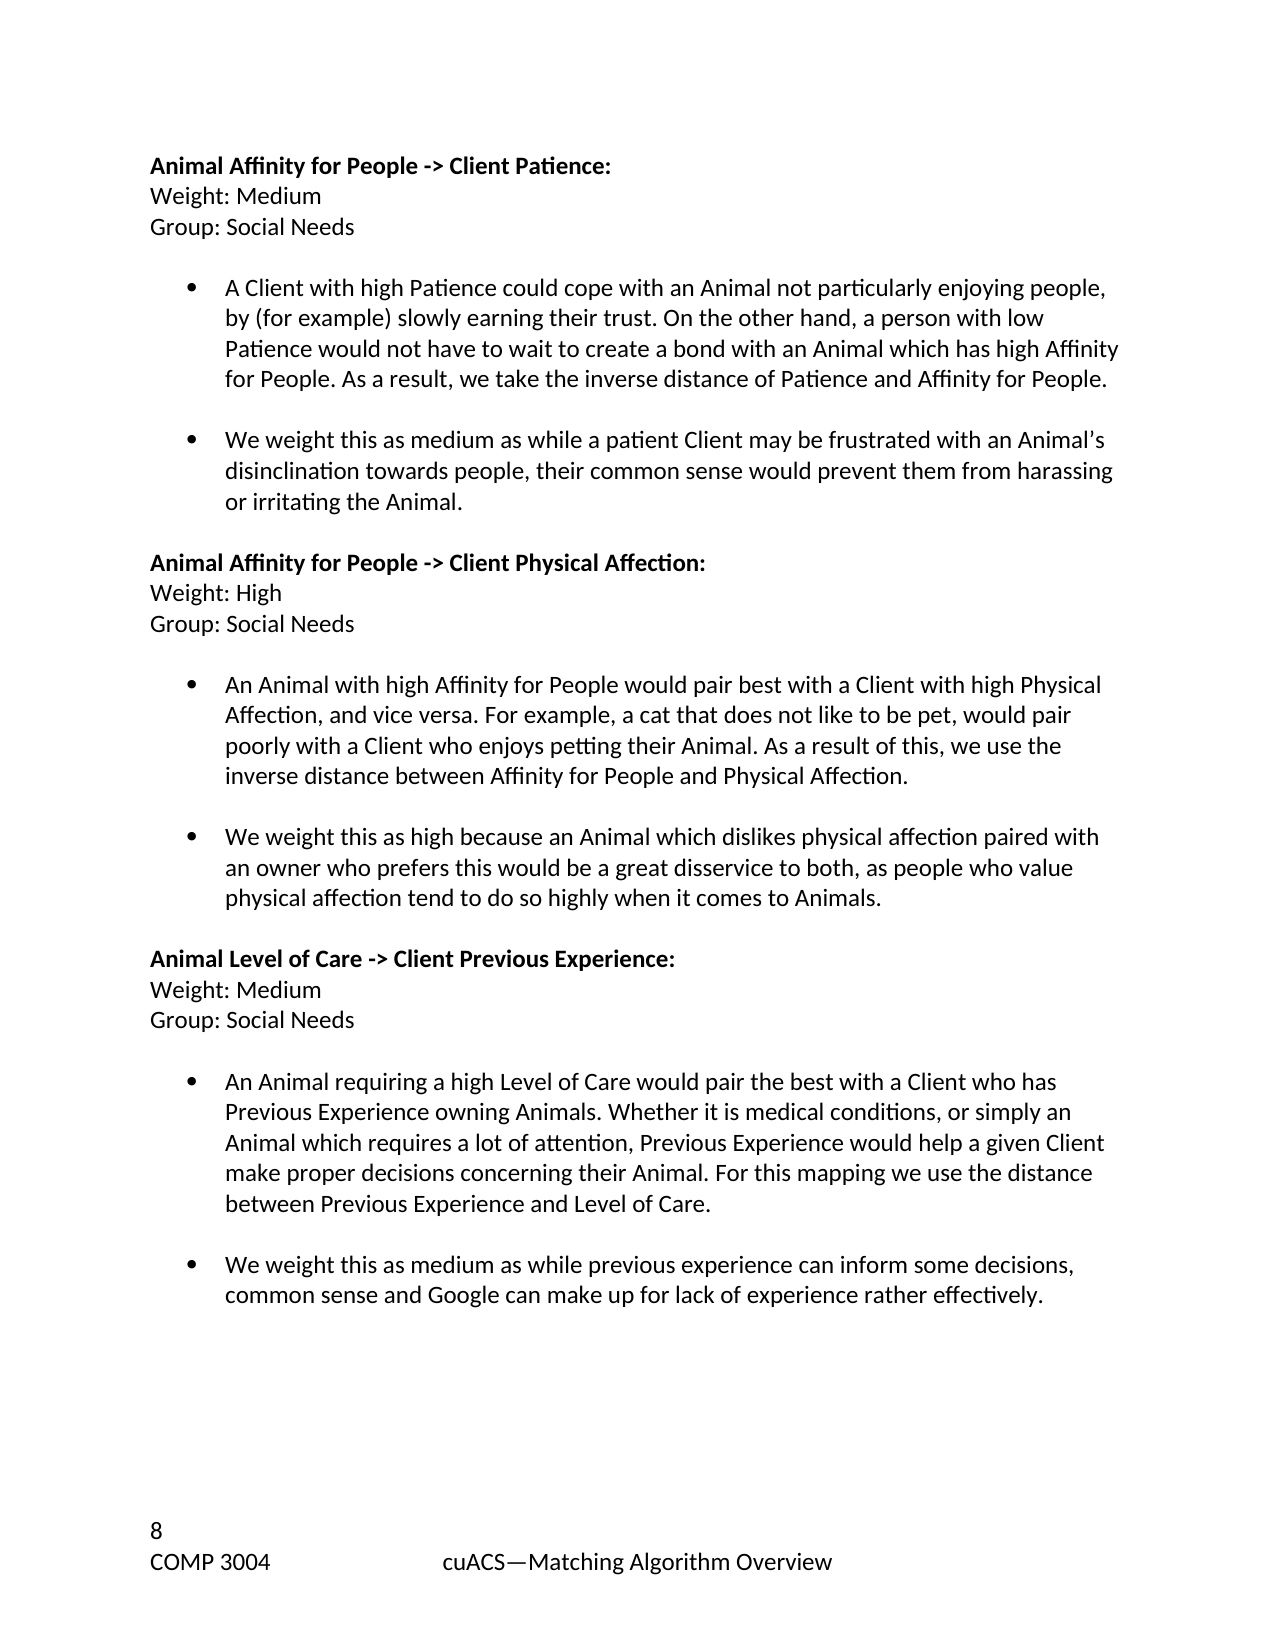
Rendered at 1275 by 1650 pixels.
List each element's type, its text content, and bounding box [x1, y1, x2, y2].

list We weight this as high because an Animal which dislikes physical affection paired with an owner who prefers this would be a great disservice to both, as people who value physical affection tend to do so highly when it comes to Animals. [187, 821, 1125, 913]
text Weight: Medium [150, 974, 1125, 1004]
text Group: Social Needs [150, 608, 1125, 638]
list An Animal with high Affinity for People would pair best with a Client with high Physical Affection, and vice versa. For example, a cat that does not like to be pet, would pair poorly with a Client who enjoys petting their Animal. As a result of this, we use the inverse distance between Affinity for People and Physical Affection. [187, 669, 1125, 791]
text Animal Affinity for People -> Client Physical Affection: [150, 547, 1125, 577]
text Animal Level of Care -> Client Previous Experience: [150, 943, 1125, 974]
text Animal Affinity for People -> Client Patience: [150, 150, 1125, 181]
list We weight this as medium as while a patient Client may be frustrated with an Animal’s disinclination towards people, their common sense would prevent them from harassing or irritating the Animal. [187, 425, 1125, 516]
list An Animal requiring a high Level of Care would pair the best with a Client who has Previous Experience owning Animals. Whether it is medical conditions, or simply an Animal which requires a lot of attention, Previous Experience would help a given Client make proper decisions concerning their Animal. For this mapping we use the distance between Previous Experience and Level of Care. [187, 1066, 1125, 1218]
text Weight: High [150, 577, 1125, 608]
text Group: Social Needs [150, 1004, 1125, 1035]
text Group: Social Needs [150, 211, 1125, 242]
list A Client with high Patience could cope with an Animal not particularly enjoying people, by (for example) slowly earning their trust. On the other hand, a person with low Patience would not have to wait to create a bond with an Animal which has high Affinity for People. As a result, we take the inverse distance of Patience and Affinity for People. [187, 272, 1125, 394]
text Weight: Medium [150, 181, 1125, 211]
list We weight this as medium as while previous experience can inform some decisions, common sense and Google can make up for lack of experience rather effectively. [187, 1249, 1125, 1310]
